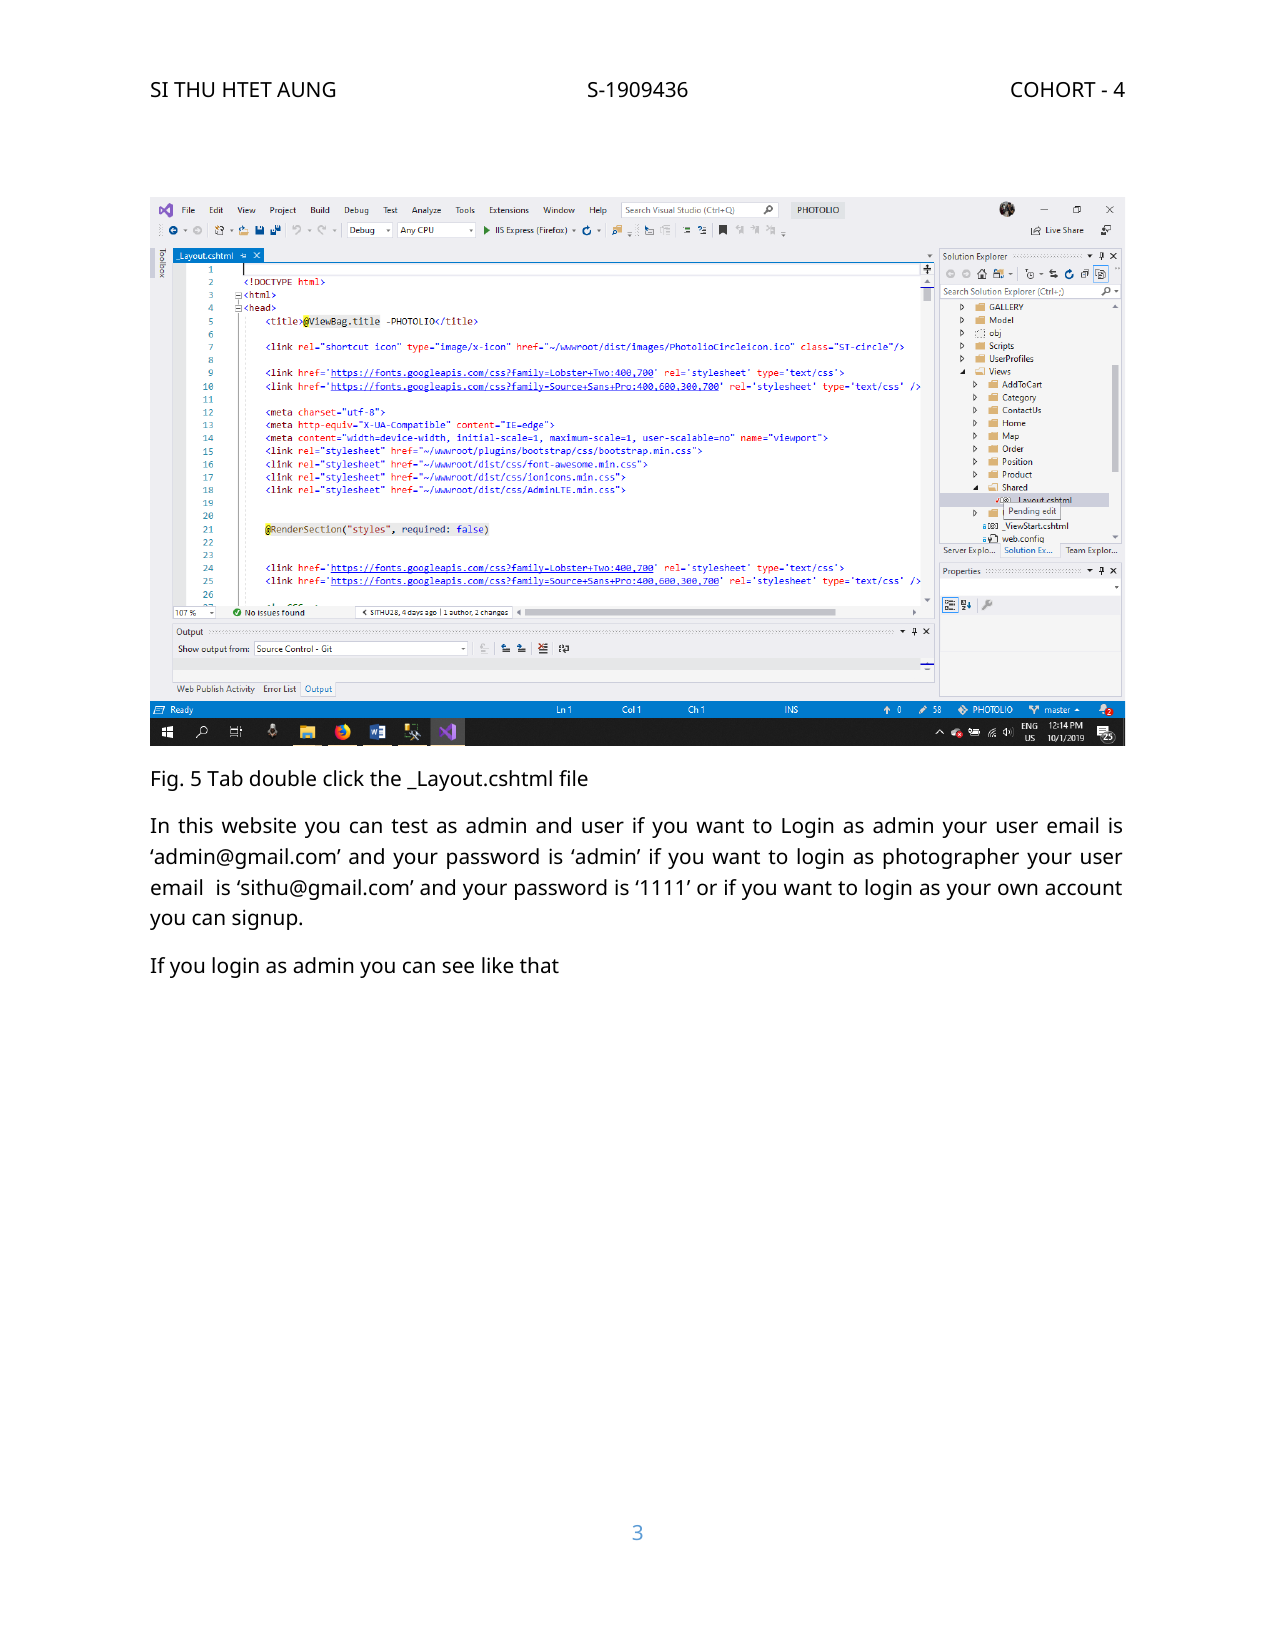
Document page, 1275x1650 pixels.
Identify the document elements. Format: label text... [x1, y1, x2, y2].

text If you login as admin you can see like that [150, 951, 1125, 979]
text Fig. 5 Tab double click the _Layout.cshtml file [150, 764, 1125, 793]
text In this website you can test as admin and user if you want to Login as admin your user email is ‘admin@gmail.com’ and your password is ‘admin’ if you want to login as photographer your user email is ‘sithu@gmail.com’ and your password is ‘1111’ or if you want to login as your own account you can signup. [150, 812, 1125, 932]
picture [150, 197, 1125, 746]
